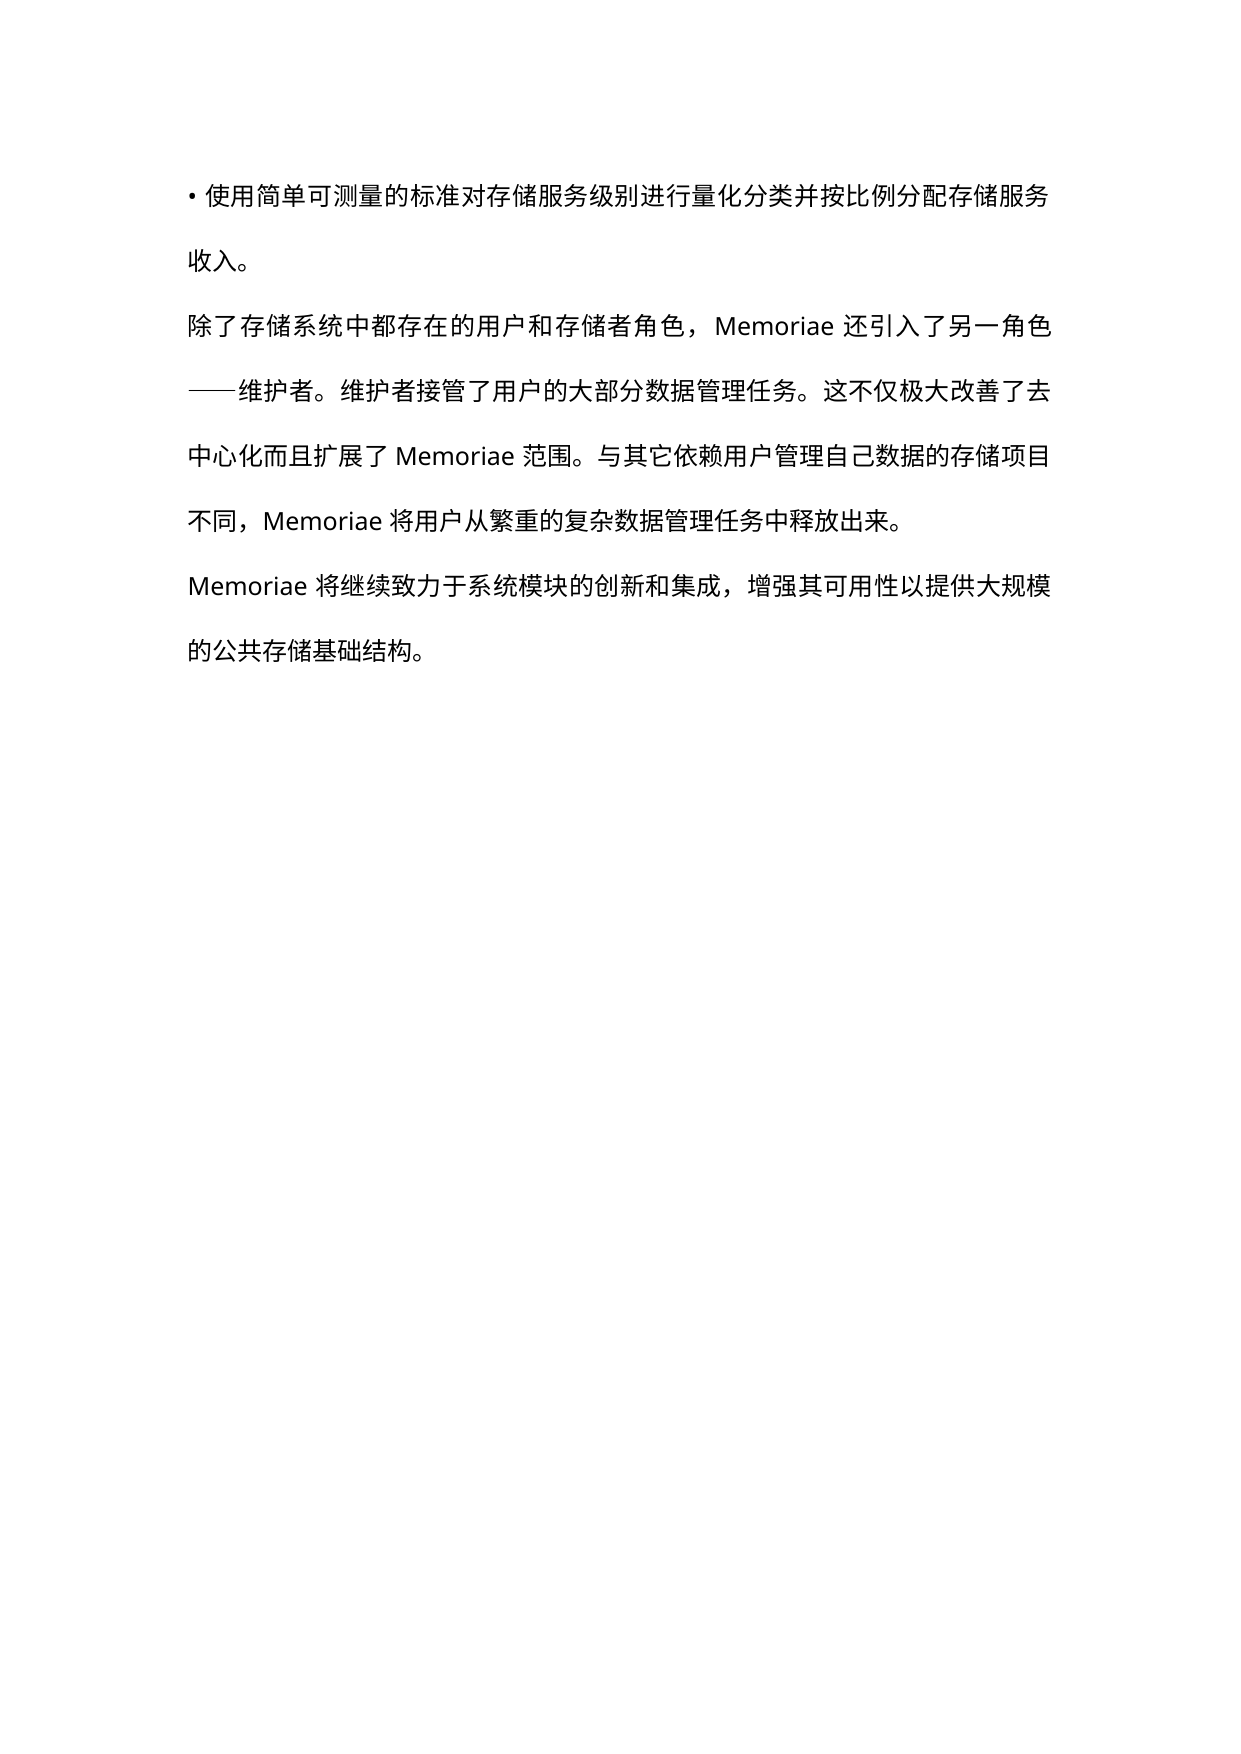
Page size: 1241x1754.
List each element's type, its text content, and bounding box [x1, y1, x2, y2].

text Memoriae 将继续致力于系统模块的创新和集成，增强其可用性以提供大规模的公共存储基础结构。 [187, 552, 1053, 682]
text • 使用简单可测量的标准对存储服务级别进行量化分类并按比例分配存储服务收入。 [187, 162, 1053, 292]
text 除了存储系统中都存在的用户和存储者角色，Memoriae 还引入了另一角色——维护者。维护者接管了用户的大部分数据管理任务。这不仅极大改善了去中心化而且扩展了Memoriae 范围。与其它依赖用户管理自己数据的存储项目不同，Memoriae 将用户从繁重的复杂数据管理任务中释放出来。 [187, 292, 1053, 552]
